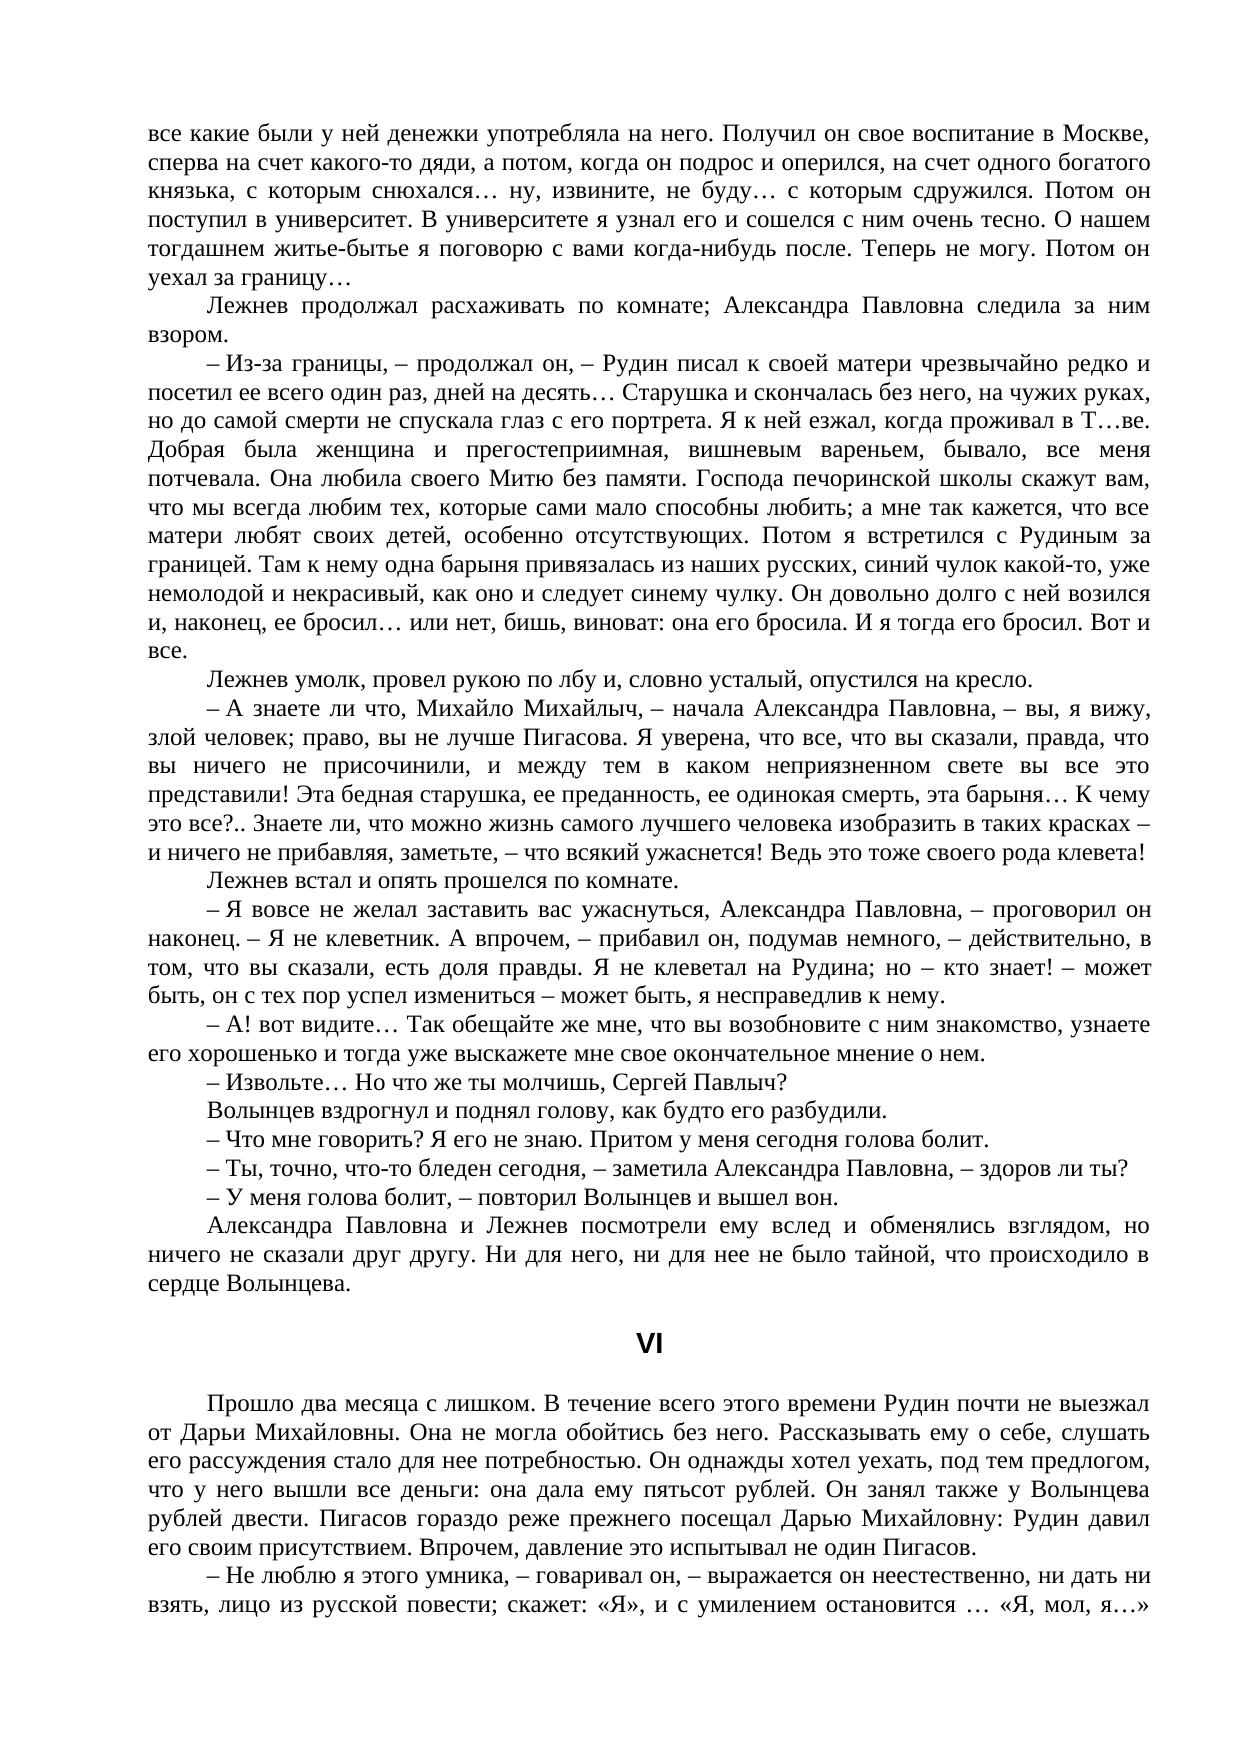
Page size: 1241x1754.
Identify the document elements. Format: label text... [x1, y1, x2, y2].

text Лежнев продолжал расхаживать по комнате; Александра Павловна следила за ним взором. [148, 291, 1152, 348]
text – А! вот видите… Так обещайте же мне, что вы возобновите с ним знакомство, узнаете его хорошенько и тогда уже выскажете мне свое окончательное мнение о нем. [148, 1009, 1152, 1067]
text Прошло два месяца с лишком. В течение всего этого времени Рудин почти не выезжал от Дарьи Михайловны. Она не могла обойтись без него. Рассказывать ему о себе, слушать его рассуждения стало для нее потребностью. Он однажды хотел уехать, под тем предлогом, что у него вышли все деньги: она дала ему пятьсот рублей. Он занял также у Волынцева рублей двести. Пигасов гораздо реже прежнего посещал Дарью Михайловну: Рудин давил его своим присутствием. Впрочем, давление это испытывал не один Пигасов. [148, 1388, 1152, 1560]
text – Я вовсе не желал заставить вас ужаснуться, Александра Павловна, – проговорил он наконец. – Я не клеветник. А впрочем, – прибавил он, подумав немного, – действительно, в том, что вы сказали, есть доля правды. Я не клеветал на Рудина; но – кто знает! – может быть, он с тех пор успел измениться – может быть, я несправедлив к нему. [148, 894, 1152, 1009]
text Лежнев встал и опять прошелся по комнате. [148, 866, 1152, 894]
text – Извольте… Но что же ты молчишь, Сергей Павлыч? [148, 1067, 1152, 1096]
text Лежнев умолк, провел рукою по лбу и, словно усталый, опустился на кресло. [148, 664, 1152, 693]
text – Ты, точно, что-то бледен сегодня, – заметила Александра Павловна, – здоров ли ты? [148, 1153, 1152, 1182]
text – Из-за границы, – продолжал он, – Рудин писал к своей матери чрезвычайно редко и посетил ее всего один раз, дней на десять… Старушка и скончалась без него, на чужих руках, но до самой смерти не спускала глаз с его портрета. Я к ней езжал, когда проживал в Т…ве. Добрая была женщина и прегостеприимная, вишневым вареньем, бывало, все меня потчевала. Она любила своего Митю без памяти. Господа печоринской школы скажут вам, что мы всегда любим тех, которые сами мало способны любить; а мне так кажется, что все матери любят своих детей, особенно отсутствующих. Потом я встретился с Рудиным за границей. Там к нему одна барыня привязалась из наших русских, синий чулок какой-то, уже немолодой и некрасивый, как оно и следует синему чулку. Он довольно долго с ней возился и, наконец, ее бросил… или нет, бишь, виноват: она его бросила. И я тогда его бросил. Вот и все. [148, 348, 1152, 664]
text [148, 118, 1152, 291]
text – У меня голова болит, – повторил Волынцев и вышел вон. [148, 1182, 1152, 1211]
text Волынцев вздрогнул и поднял голову, как будто его разбудили. [148, 1096, 1152, 1124]
text – А знаете ли что, Михайло Михайлыч, – начала Александра Павловна, – вы, я вижу, злой человек; право, вы не лучше Пигасова. Я уверена, что все, что вы сказали, правда, что вы ничего не присочинили, и между тем в каком неприязненном свете вы все это представили! Эта бедная старушка, ее преданность, ее одинокая смерть, эта барыня… К чему это все?.. Знаете ли, что можно жизнь самого лучшего человека изобразить в таких красках – и ничего не прибавляя, заметьте, – что всякий ужаснется! Ведь это тоже своего рода клевета! [148, 693, 1152, 866]
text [148, 1560, 1152, 1618]
subtitle VI [148, 1326, 1152, 1359]
text Александра Павловна и Лежнев посмотрели ему вслед и обменялись взглядом, но ничего не сказали друг другу. Ни для него, ни для нее не было тайной, что происходило в сердце Волынцева. [148, 1211, 1152, 1297]
text – Что мне говорить? Я его не знаю. Притом у меня сегодня голова болит. [148, 1124, 1152, 1153]
